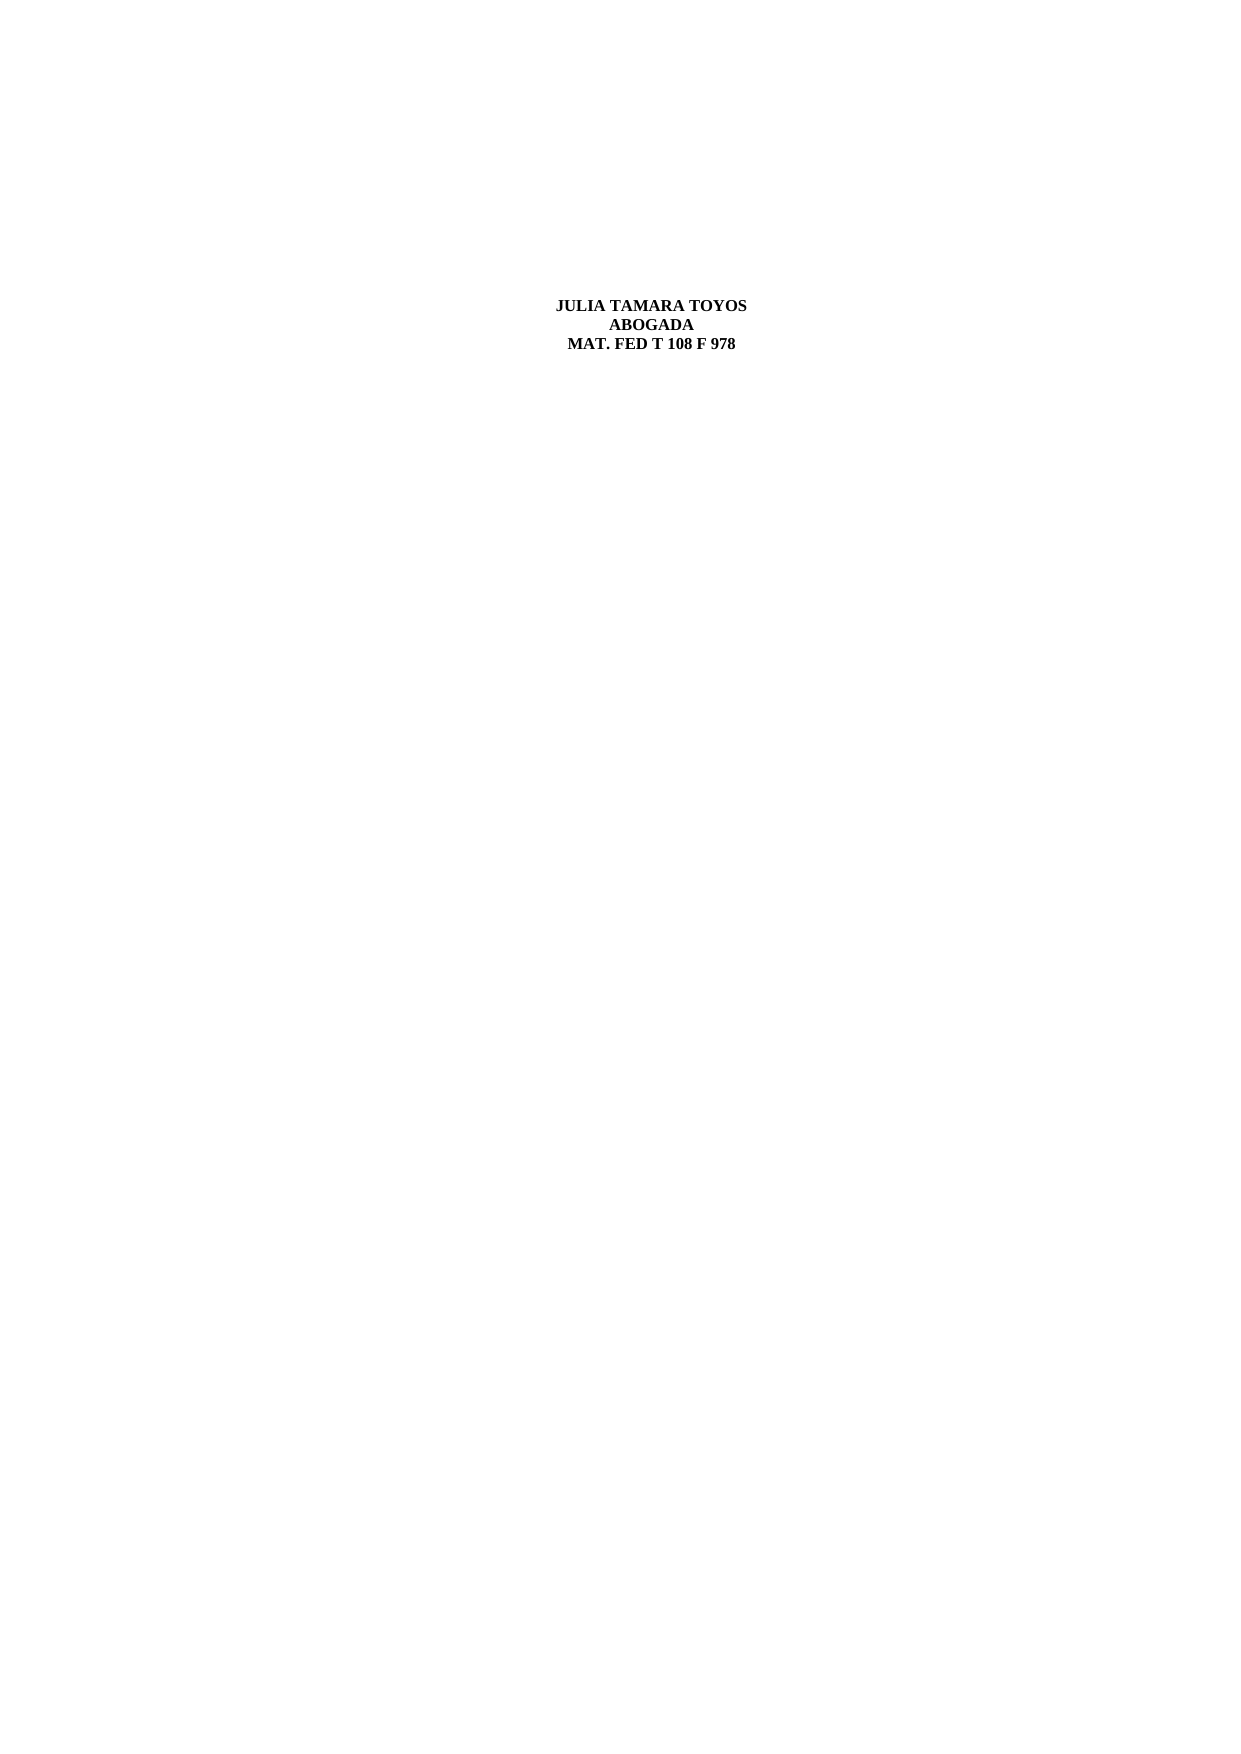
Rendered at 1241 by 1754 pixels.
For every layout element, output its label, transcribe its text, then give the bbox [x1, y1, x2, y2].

text ABOGADA [133, 314, 945, 334]
text JULIA TAMARA TOYOS [133, 295, 945, 314]
text MAT. FED T 108 F 978 [133, 334, 945, 353]
